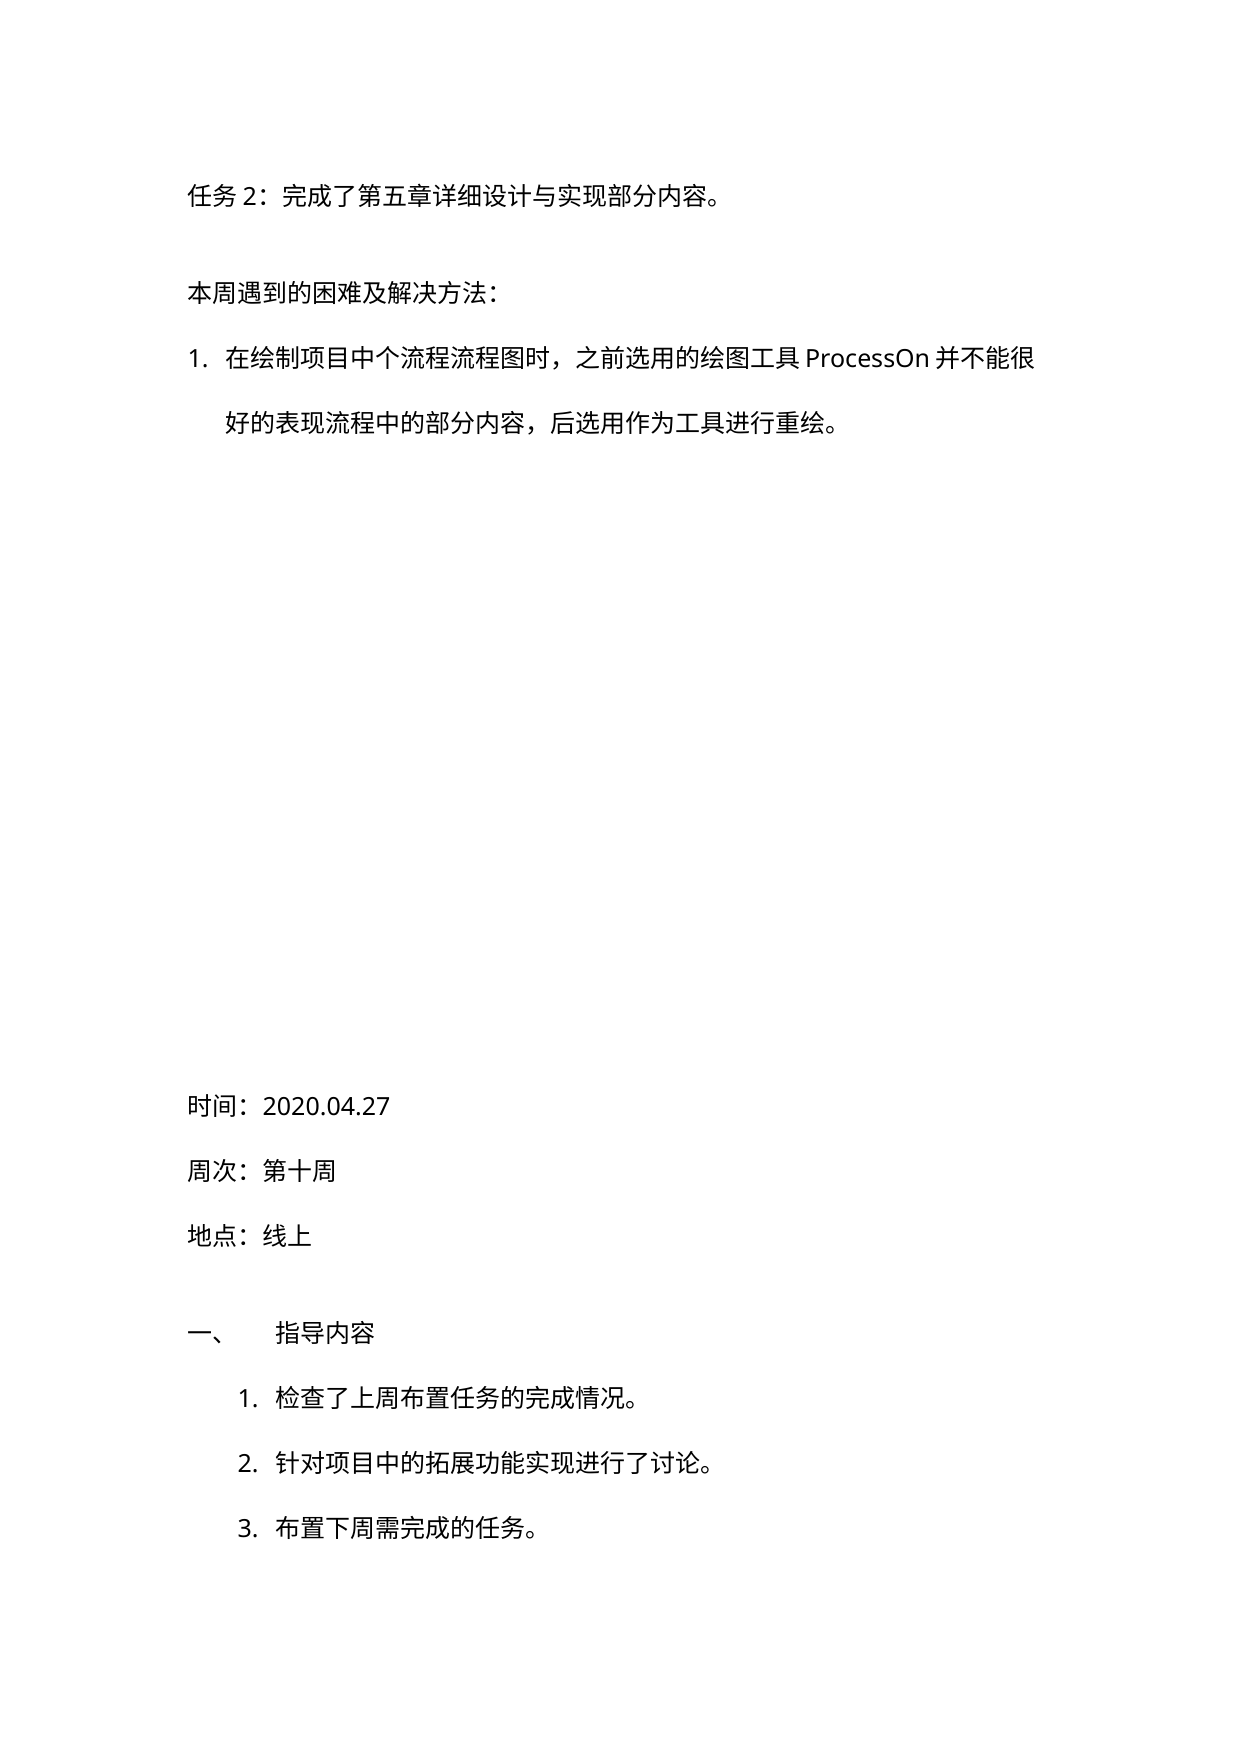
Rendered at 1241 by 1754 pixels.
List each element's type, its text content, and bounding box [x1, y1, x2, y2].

text 地点：线上 [187, 1202, 1053, 1267]
list 布置下周需完成的任务。 [237, 1494, 1053, 1559]
list 针对项目中的拓展功能实现进行了讨论。 [237, 1429, 1053, 1494]
list 在绘制项目中个流程流程图时，之前选用的绘图工具ProcessOn并不能很好的表现流程中的部分内容，后选用作为工具进行重绘。 [187, 324, 1053, 454]
text 本周遇到的困难及解决方法： [187, 259, 1053, 324]
text 任务2：完成了第五章详细设计与实现部分内容。 [187, 162, 1053, 227]
list 指导内容 [187, 1299, 1053, 1364]
text 时间：2020.04.27 [187, 1072, 1053, 1137]
list 检查了上周布置任务的完成情况。 [237, 1364, 1053, 1429]
text 周次：第十周 [187, 1137, 1053, 1202]
